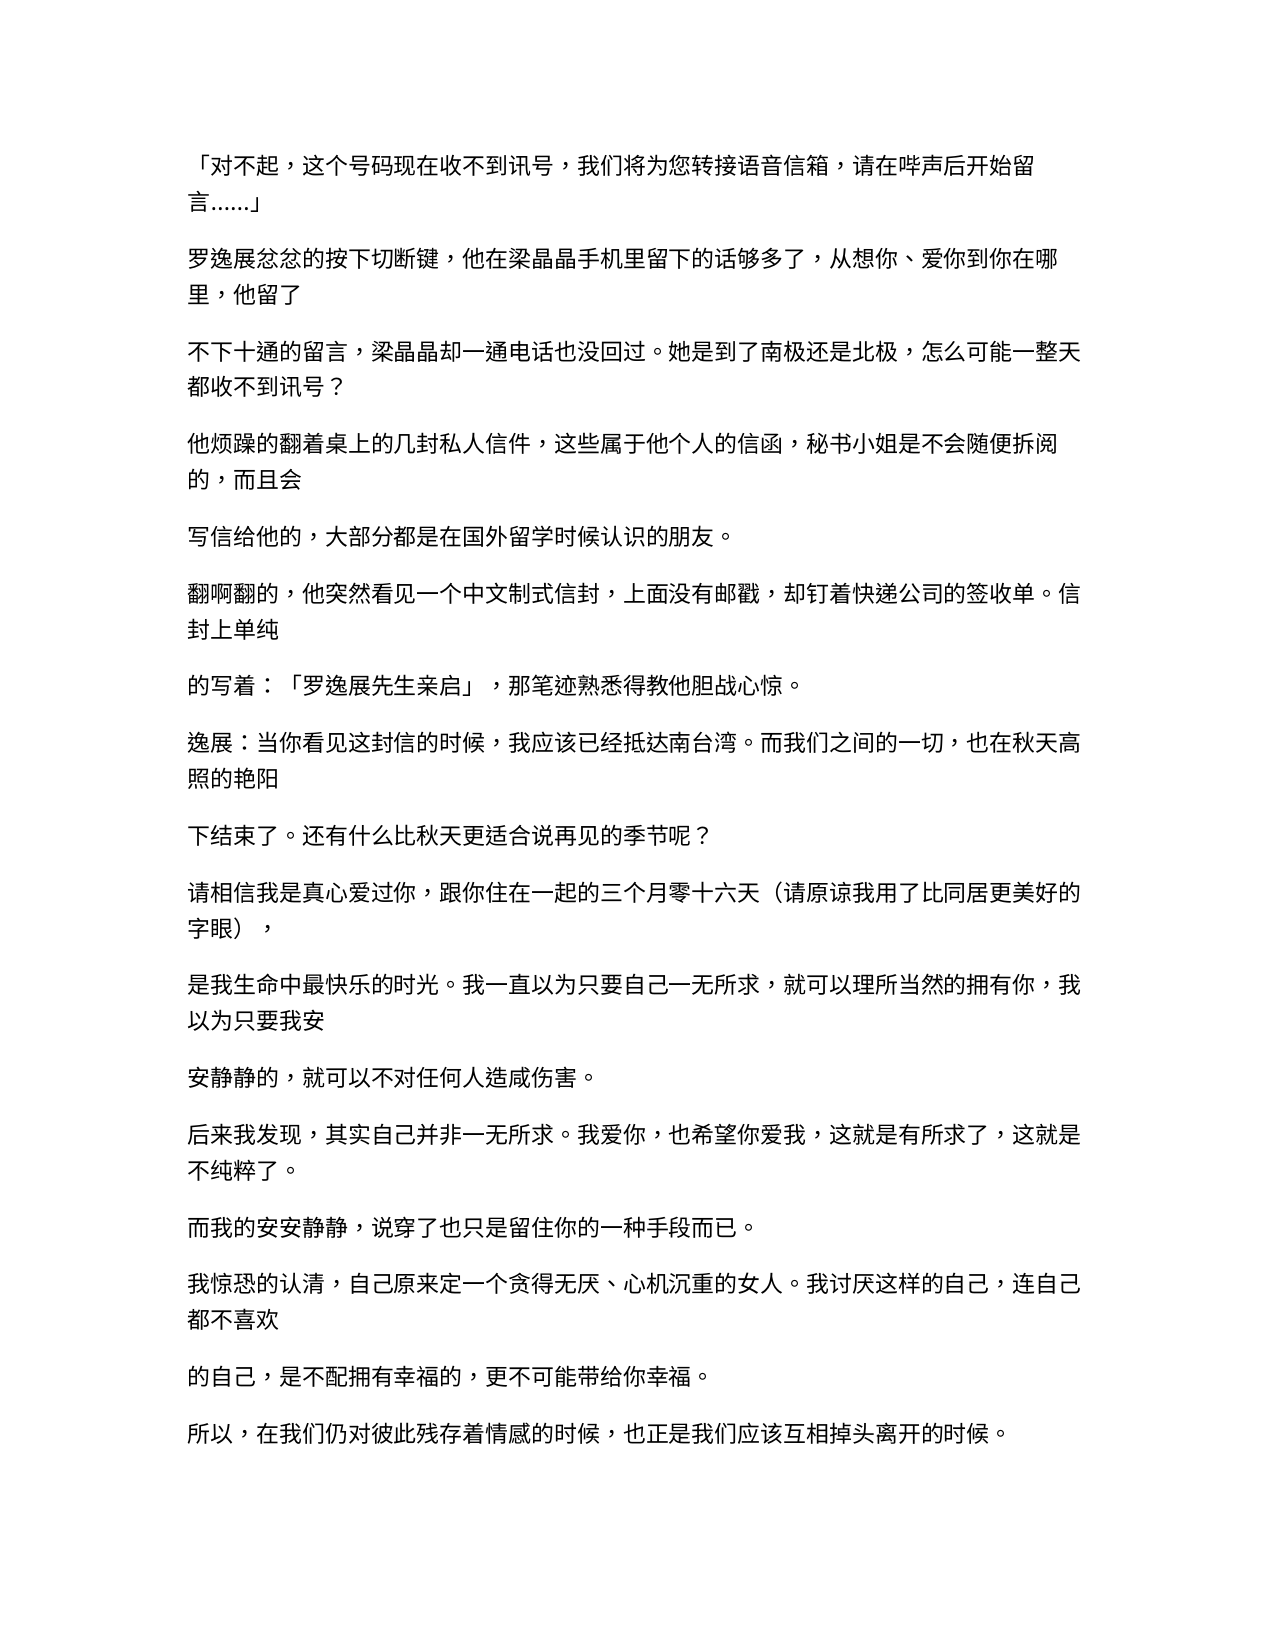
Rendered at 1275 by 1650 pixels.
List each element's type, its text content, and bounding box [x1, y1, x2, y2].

text 安静静的，就可以不对任何人造咸伤害。 [187, 1062, 1087, 1093]
text 下结束了。还有什么比秋天更适合说再见的季节呢？ [187, 820, 1087, 851]
text 的写着：「罗逸展先生亲启」，那笔迹熟悉得教他胆战心惊。 [187, 670, 1087, 702]
text 写信给他的，大部分都是在国外留学时候认识的朋友。 [187, 521, 1087, 552]
text 逸展：当你看见这封信的时候，我应该已经抵达南台湾。而我们之间的一切，也在秋天高照的艳阳 [187, 727, 1087, 794]
text 不下十通的留言，梁晶晶却一通电话也没回过。她是到了南极还是北极，怎么可能一整天都收不到讯号？ [187, 335, 1087, 403]
text 所以，在我们仍对彼此残存着情感的时候，也正是我们应该互相掉头离开的时候。 [187, 1418, 1087, 1449]
text 翻啊翻的，他突然看见一个中文制式信封，上面没有邮戳，却钉着快递公司的签收单。信封上单纯 [187, 578, 1087, 645]
text 我惊恐的认清，自己原来定一个贪得无厌、心机沉重的女人。我讨厌这样的自己，连自己都不喜欢 [187, 1268, 1087, 1335]
text 后来我发现，其实自己并非一无所求。我爱你，也希望你爱我，这就是有所求了，这就是不纯粹了。 [187, 1119, 1087, 1186]
text 罗逸展忿忿的按下切断键，他在梁晶晶手机里留下的话够多了，从想你、爱你到你在哪里，他留了 [187, 243, 1087, 310]
text 而我的安安静静，说穿了也只是留住你的一种手段而已。 [187, 1211, 1087, 1243]
text 他烦躁的翻着桌上的几封私人信件，这些属于他个人的信函，秘书小姐是不会随便拆阅的，而且会 [187, 428, 1087, 495]
text 「对不起，这个号码现在收不到讯号，我们将为您转接语音信箱，请在哔声后开始留言……」 [187, 150, 1087, 217]
text 是我生命中最快乐的时光。我一直以为只要自己一无所求，就可以理所当然的拥有你，我以为只要我安 [187, 969, 1087, 1036]
text 请相信我是真心爱过你，跟你住在一起的三个月零十六天（请原谅我用了比同居更美好的字眼）， [187, 877, 1087, 944]
text 的自己，是不配拥有幸福的，更不可能带给你幸福。 [187, 1361, 1087, 1392]
